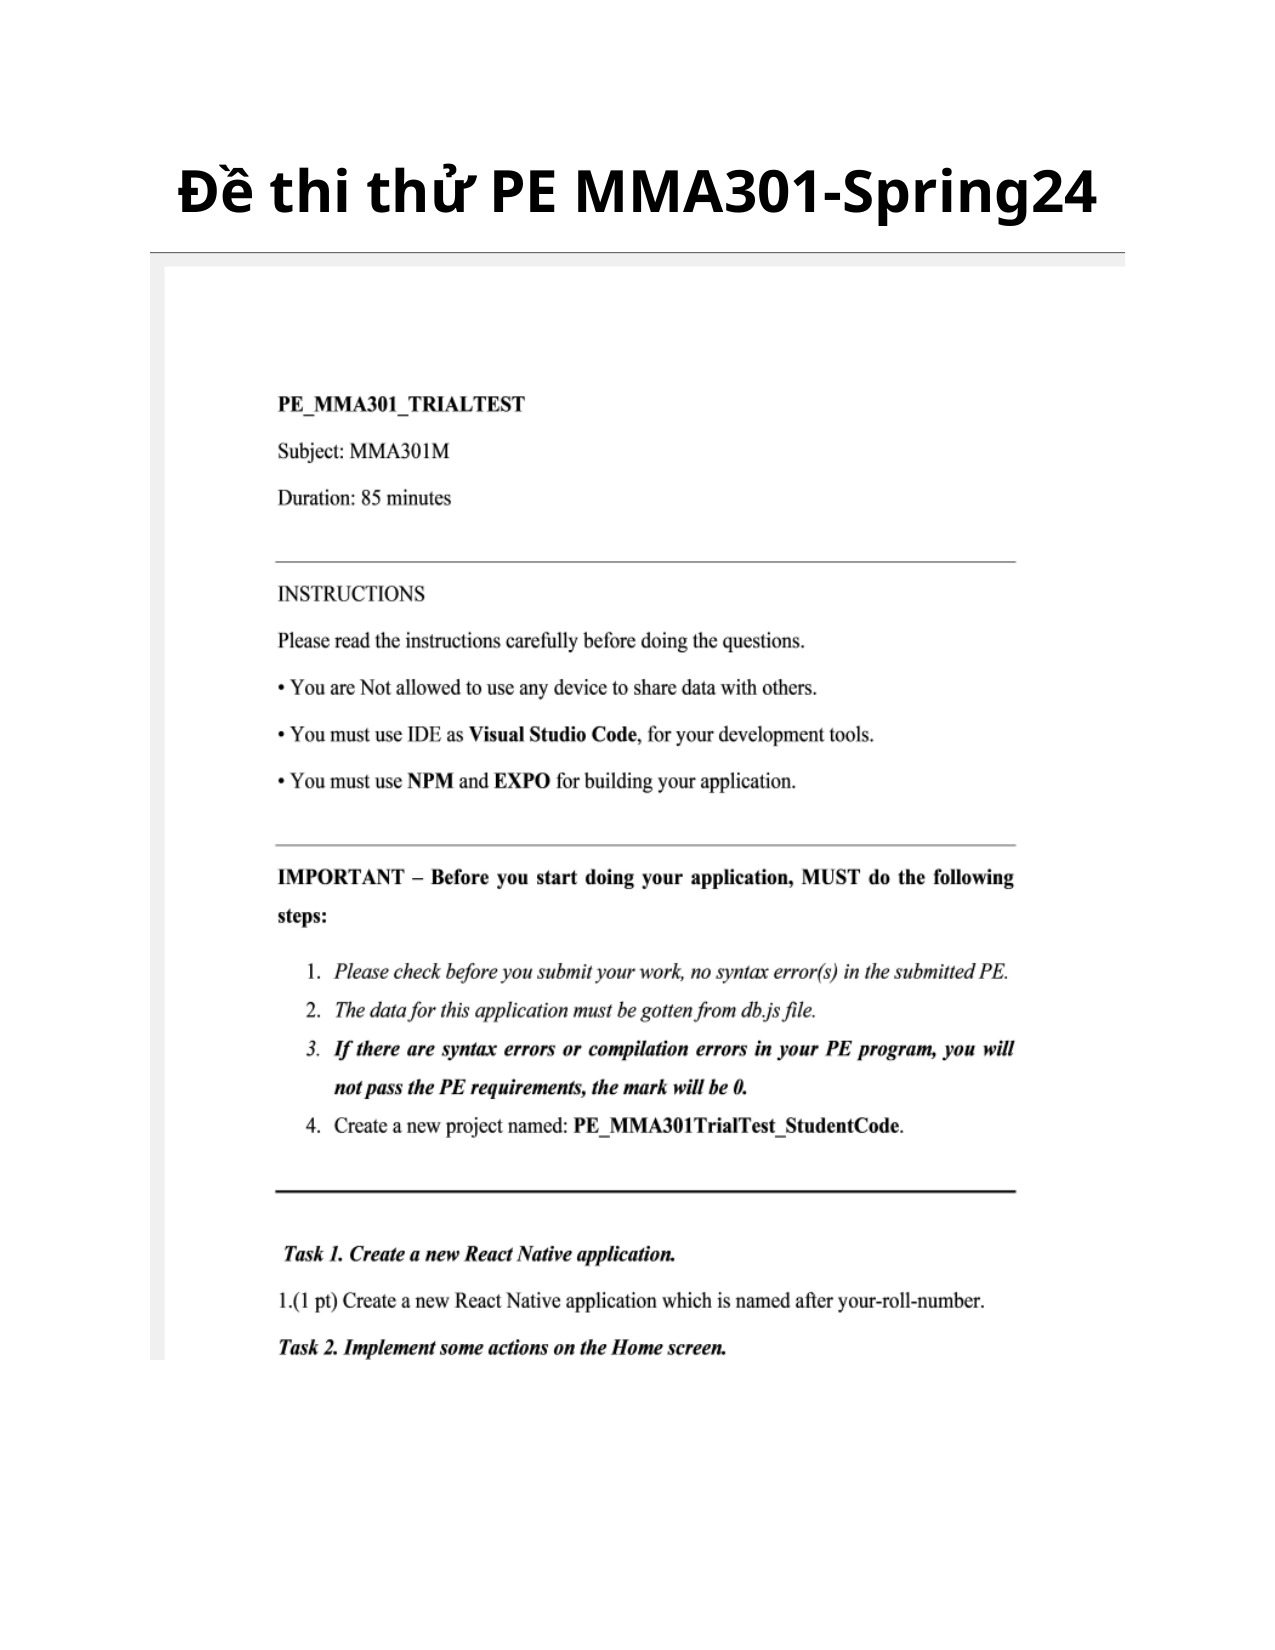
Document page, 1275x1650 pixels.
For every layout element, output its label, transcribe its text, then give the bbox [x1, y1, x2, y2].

picture [150, 252, 1125, 1360]
text Đề thi thử PE MMA301-Spring24 [150, 150, 1125, 229]
